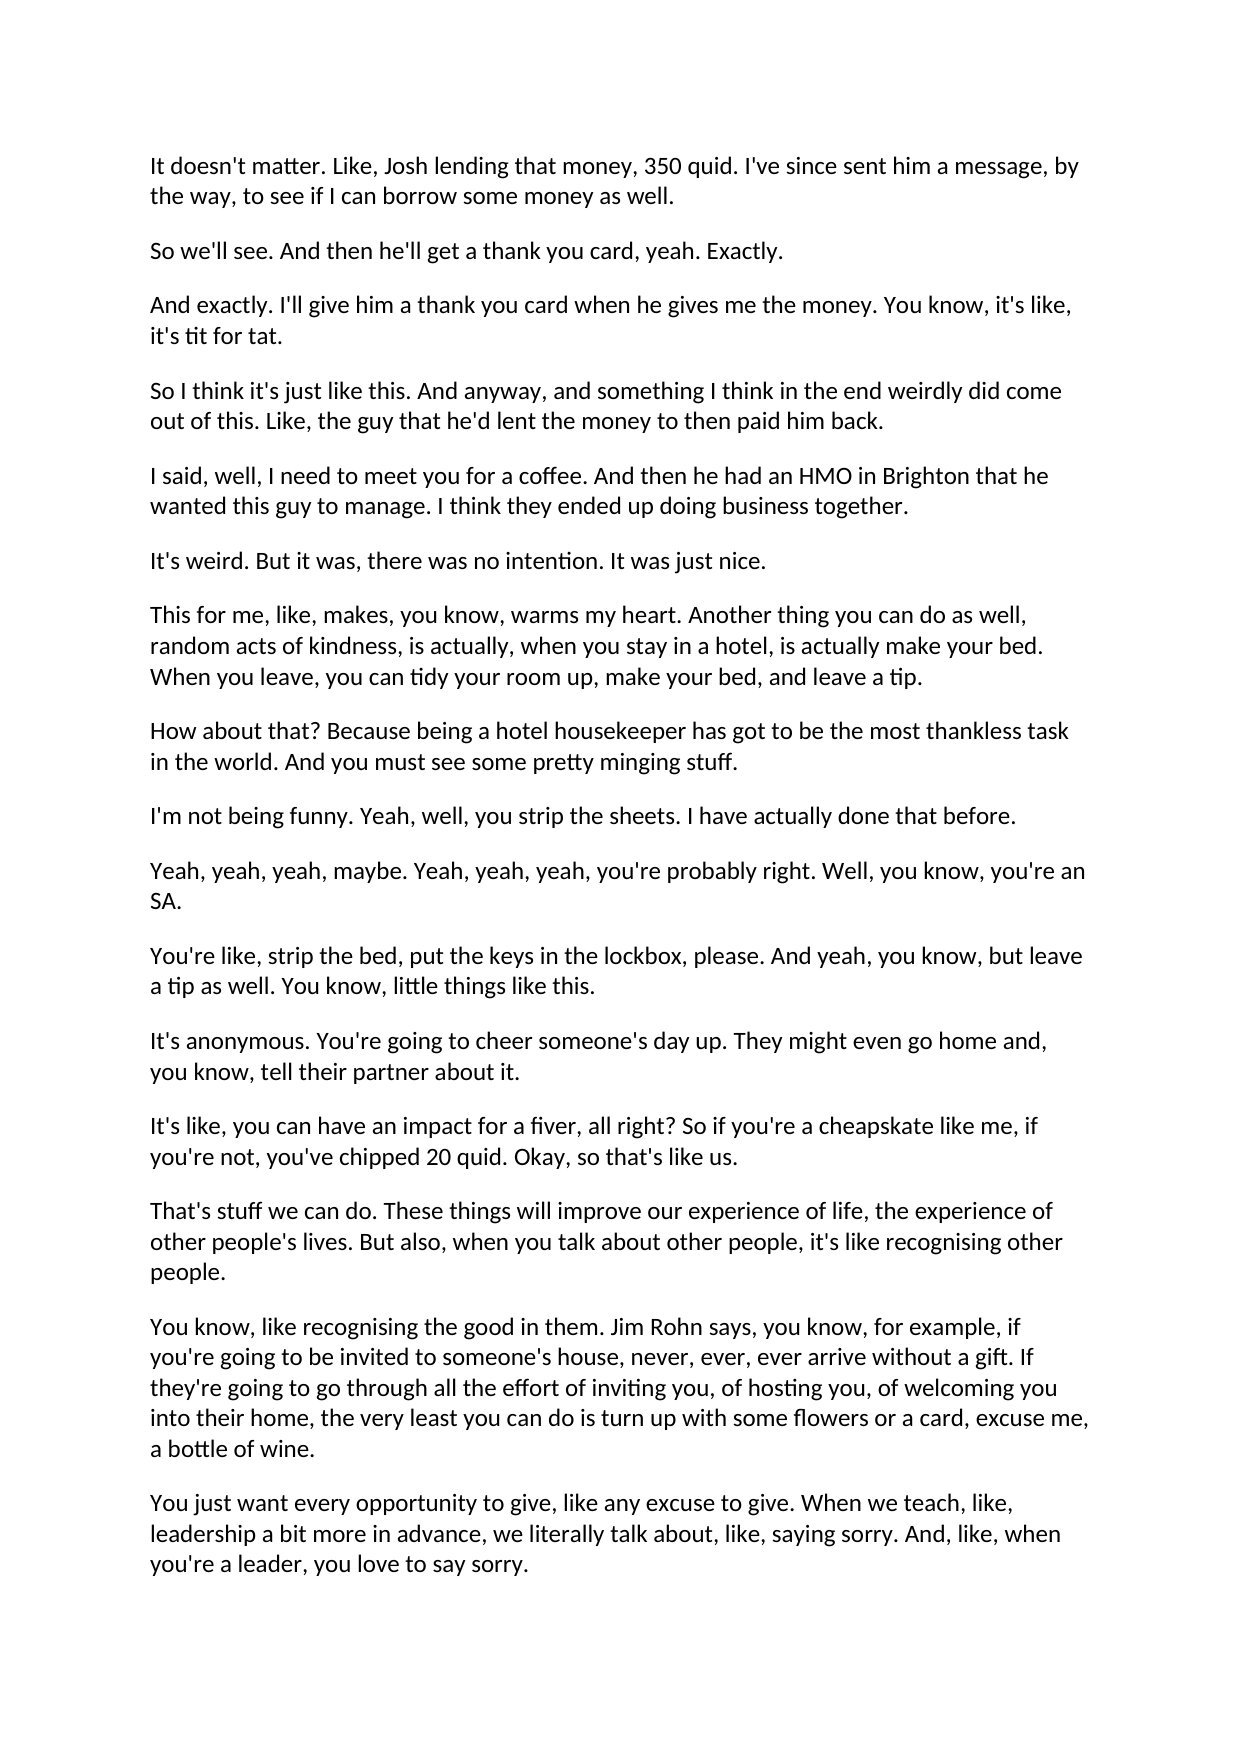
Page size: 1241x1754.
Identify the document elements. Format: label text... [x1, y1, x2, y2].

text I said, well, I need to meet you for a coffee. And then he had an HMO in Brighton that he wanted this guy to manage. I think they ended up doing business together. [150, 460, 1090, 521]
text It's like, you can have an impact for a fiver, all right? So if you're a cheapskate like me, if you're not, you've chipped 20 quid. Okay, so that's like us. [150, 1110, 1090, 1171]
text It's anonymous. You're going to cheer someone's day up. They might even go home and, you know, tell their partner about it. [150, 1025, 1090, 1086]
text It doesn't matter. Like, Josh lending that money, 350 quid. I've since sent him a message, by the way, to see if I can borrow some money as well. [150, 150, 1090, 211]
text That's stuff we can do. These things will improve our experience of life, the experience of other people's lives. But also, when you talk about other people, it's like recognising other people. [150, 1195, 1090, 1287]
text It's weird. But it was, there was no intention. It was just nice. [150, 545, 1090, 576]
text So I think it's just like this. And anyway, and something I think in the end weirdly did come out of this. Like, the guy that he'd lent the money to then paid him back. [150, 375, 1090, 436]
text Yeah, yeah, yeah, maybe. Yeah, yeah, yeah, you're probably right. Well, you know, you're an SA. [150, 855, 1090, 916]
text And exactly. I'll give him a thank you card when he gives me the money. You know, it's like, it's tit for tat. [150, 290, 1090, 351]
text You know, like recognising the good in them. Jim Rohn says, you know, for example, if you're going to be invited to someone's house, never, ever, ever arrive without a gift. If they're going to go through all the effort of inviting you, of hosting you, of welcoming you into their home, the very least you can do is turn up with some flowers or a card, excuse me, a bottle of wine. [150, 1311, 1090, 1463]
text How about that? Because being a hotel housekeeper has got to be the most thankless task in the world. And you must see some pretty minging stuff. [150, 715, 1090, 776]
text You're like, strip the bed, put the keys in the lockbox, please. And yeah, you know, but leave a tip as well. You know, little things like this. [150, 940, 1090, 1001]
text You just want every opportunity to give, like any excuse to give. When we teach, like, leadership a bit more in advance, we literally talk about, like, saying sorry. And, like, when you're a leader, you love to say sorry. [150, 1488, 1090, 1579]
text So we'll see. And then he'll get a thank you card, yeah. Exactly. [150, 235, 1090, 266]
text I'm not being funny. Yeah, well, you strip the sheets. I have actually done that before. [150, 800, 1090, 831]
text This for me, like, makes, you know, warms my heart. Another thing you can do as well, random acts of kindness, is actually, when you stay in a hotel, is actually make your bed. When you leave, you can tidy your room up, make your bed, and leave a tip. [150, 599, 1090, 691]
